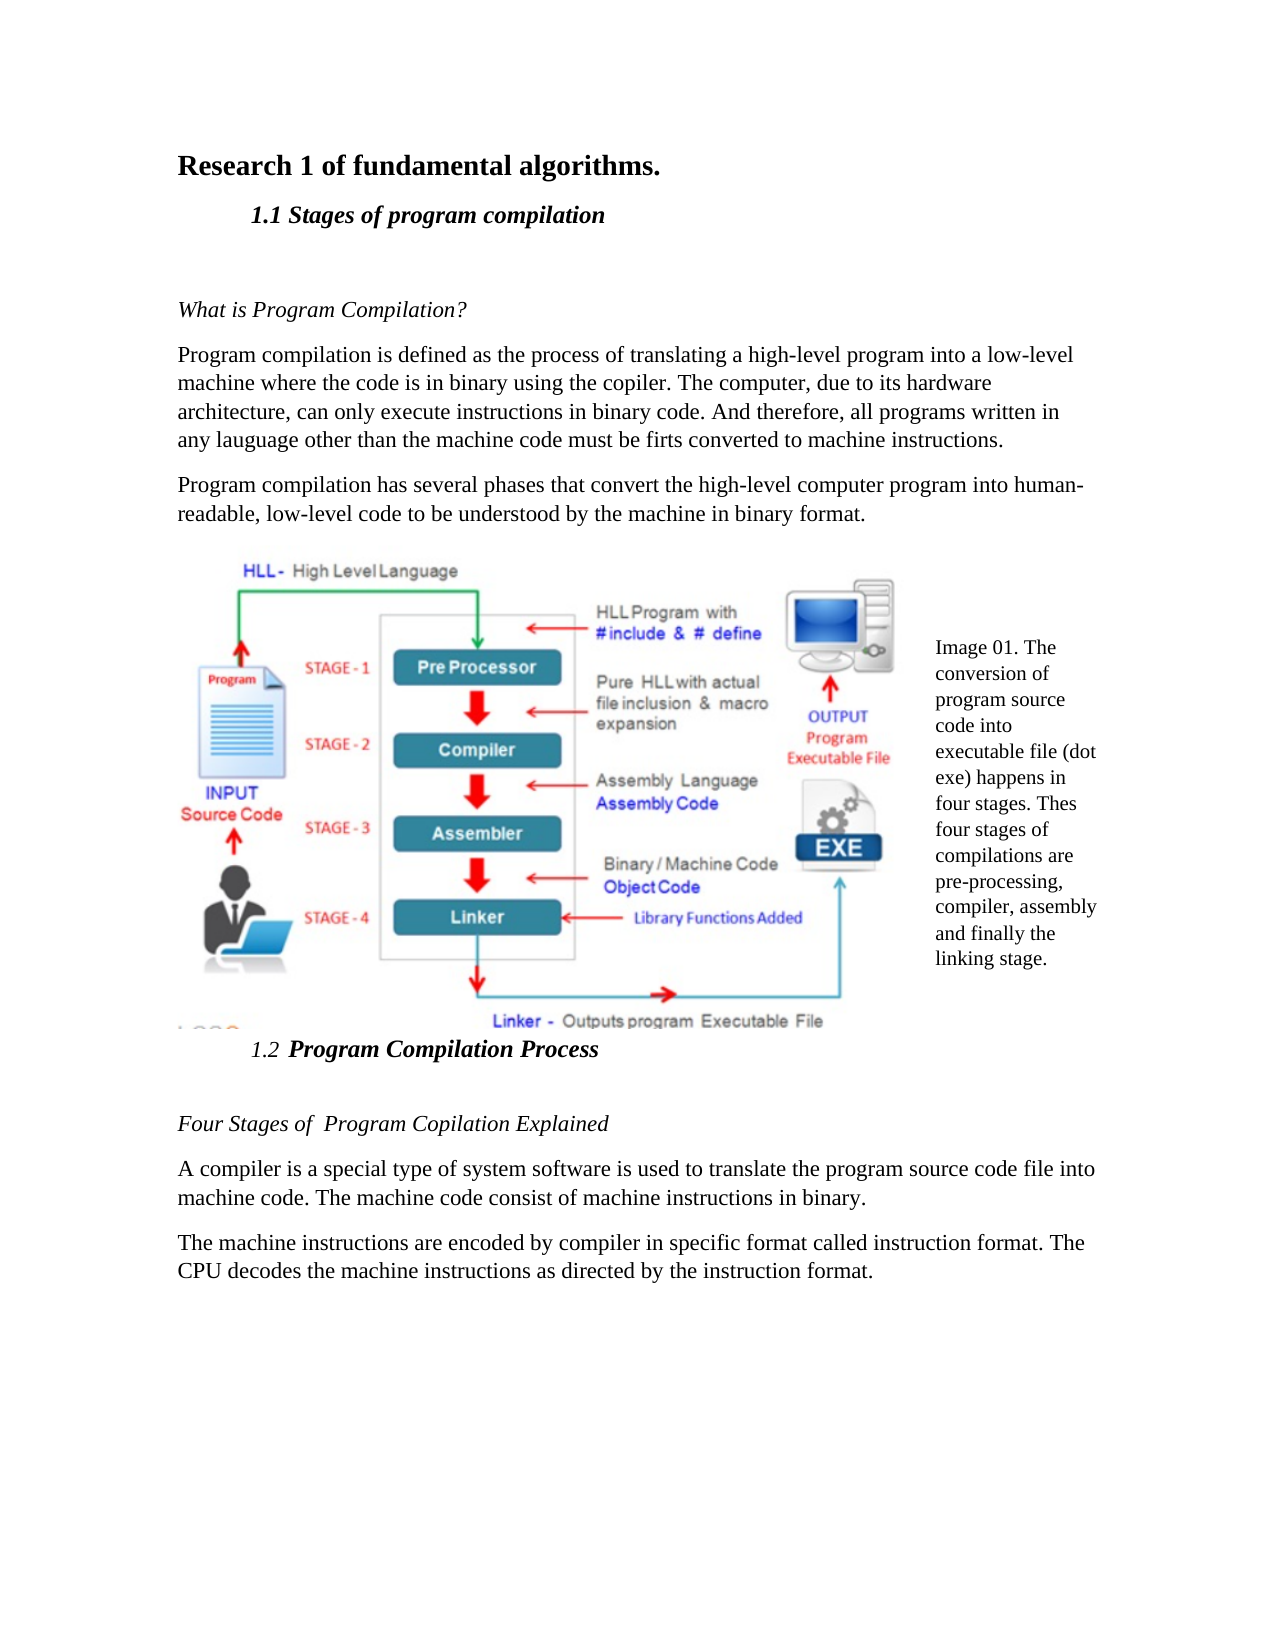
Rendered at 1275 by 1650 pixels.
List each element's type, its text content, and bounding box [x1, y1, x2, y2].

list Program Compilation Process [251, 1034, 1098, 1063]
list Stages of program compilation [251, 200, 1098, 229]
text What is Program Compilation? [177, 296, 1098, 322]
text Image 01. The conversion of program source code into executable file (dot exe) happens in four stages. Thes four stages of compilations are pre-processing, compiler, assembly and finally the linking stage. [917, 635, 1098, 970]
text A compiler is a special type of system software is used to translate the program source code file into machine code. The machine code consist of machine instructions in binary. [177, 1155, 1098, 1210]
text Four Stages of Program Copilation Explained [177, 1082, 1098, 1137]
text The machine instructions are encoded by compiler in specific format called instruction format. The CPU decodes the machine instructions as directed by the instruction format. [177, 1229, 1098, 1284]
text Research 1 of fundamental algorithms. [177, 148, 1098, 181]
text Program compilation has several phases that convert the high-level computer program into human-readable, low-level code to be understood by the machine in binary format. [177, 471, 1098, 526]
text Program compilation is defined as the process of translating a high-level program into a low-level machine where the code is in binary using the copiler. The computer, due to its hardware architecture, can only execute instructions in binary code. And therefore, all programs written in any lauguage other than the machine code must be firts converted to machine instructions. [177, 341, 1098, 453]
picture [177, 545, 917, 1029]
